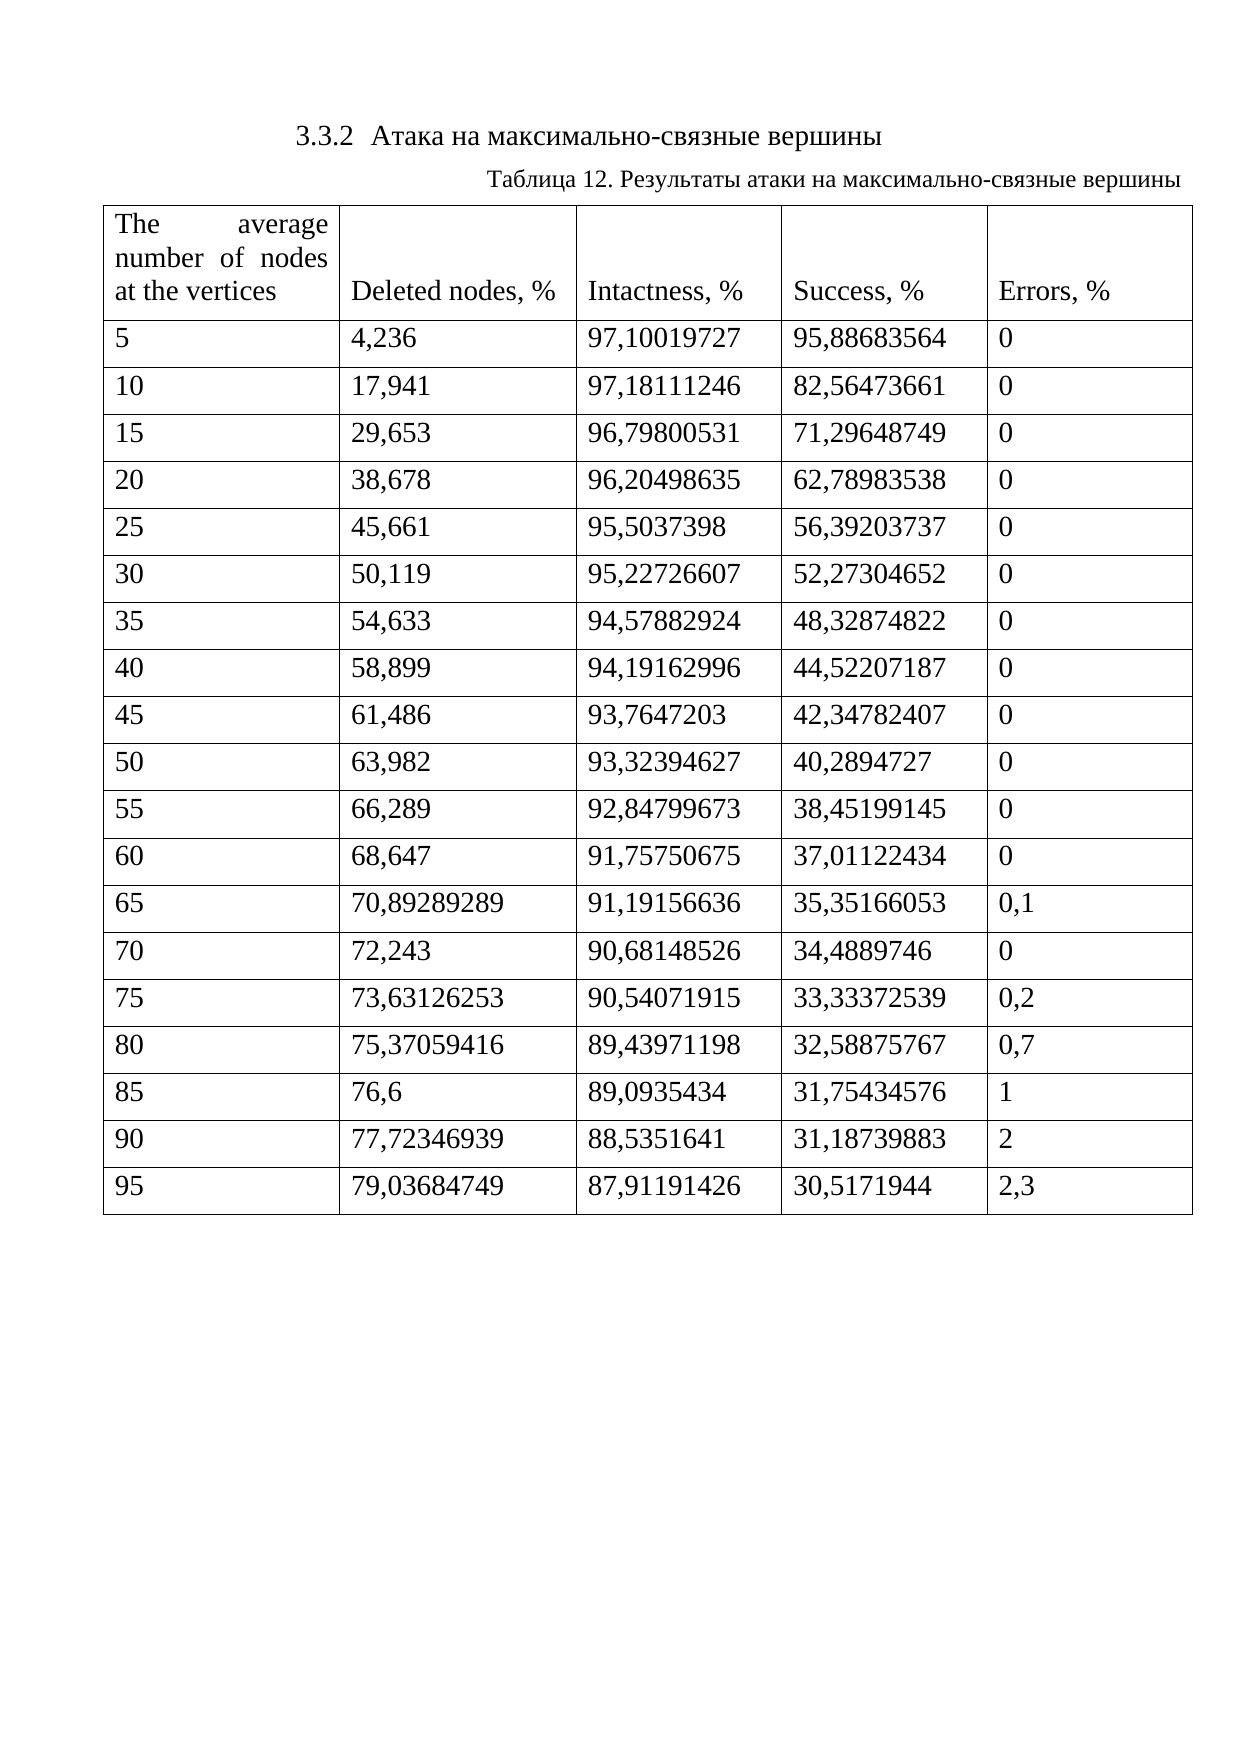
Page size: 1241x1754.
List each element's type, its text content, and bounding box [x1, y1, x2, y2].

table_cell 31,75434576 [782, 1074, 987, 1120]
table_cell 79,03684749 [340, 1168, 576, 1214]
table_cell 5 [104, 321, 339, 367]
table_cell 4,236 [340, 321, 576, 367]
table_cell 20 [104, 462, 339, 508]
table_cell 50,119 [340, 556, 576, 602]
table_cell 90 [104, 1121, 339, 1167]
table_cell 0,1 [988, 886, 1192, 932]
table_cell 91,75750675 [577, 839, 781, 884]
table_cell 58,899 [340, 650, 576, 696]
text Таблица 12. Результаты атаки на максимально-связные вершины [177, 164, 1181, 193]
table_cell 76,6 [340, 1074, 576, 1120]
table_cell 63,982 [340, 744, 576, 790]
table_cell 87,91191426 [577, 1168, 781, 1214]
table_cell 56,39203737 [782, 509, 987, 555]
table_cell 35,35166053 [782, 886, 987, 932]
table_cell 0 [988, 933, 1192, 979]
table_cell 66,289 [340, 791, 576, 837]
table_cell 44,52207187 [782, 650, 987, 696]
table_cell 91,19156636 [577, 886, 781, 932]
table_cell 25 [104, 509, 339, 555]
list Атака на максимально-связные вершины [295, 118, 1181, 152]
table_cell 45 [104, 697, 339, 743]
table_cell 38,45199145 [782, 791, 987, 837]
table_cell 0 [988, 509, 1192, 555]
table_cell 90,54071915 [577, 980, 781, 1026]
table_cell 0 [988, 744, 1192, 790]
table_header Deleted nodes, % [340, 206, 576, 319]
table_cell 93,7647203 [577, 697, 781, 743]
table_cell 95,88683564 [782, 321, 987, 367]
table_cell 70,89289289 [340, 886, 576, 932]
table_cell 2 [988, 1121, 1192, 1167]
table_cell 30 [104, 556, 339, 602]
table_cell 54,633 [340, 603, 576, 649]
table_cell 0 [988, 368, 1192, 414]
table_cell 31,18739883 [782, 1121, 987, 1167]
table_cell 75 [104, 980, 339, 1026]
table_cell 2,3 [988, 1168, 1192, 1214]
table_cell 92,84799673 [577, 791, 781, 837]
table_cell 37,01122434 [782, 839, 987, 884]
table_cell 71,29648749 [782, 415, 987, 461]
table_header Errors, % [988, 206, 1192, 319]
table_cell 0 [988, 839, 1192, 884]
table_cell 1 [988, 1074, 1192, 1120]
table_cell 32,58875767 [782, 1027, 987, 1073]
table_cell 82,56473661 [782, 368, 987, 414]
table_cell 34,4889746 [782, 933, 987, 979]
table_header Intactness, % [577, 206, 781, 319]
table_cell 61,486 [340, 697, 576, 743]
table_cell 96,79800531 [577, 415, 781, 461]
table_cell 48,32874822 [782, 603, 987, 649]
table_cell 50 [104, 744, 339, 790]
table_cell 42,34782407 [782, 697, 987, 743]
table_cell 89,0935434 [577, 1074, 781, 1120]
table_cell 55 [104, 791, 339, 837]
table_cell 30,5171944 [782, 1168, 987, 1214]
table_cell 0 [988, 791, 1192, 837]
table_cell 73,63126253 [340, 980, 576, 1026]
table_cell 97,18111246 [577, 368, 781, 414]
table_header The average number of nodes at the vertices [104, 206, 339, 319]
table_cell 33,33372539 [782, 980, 987, 1026]
table_cell 94,19162996 [577, 650, 781, 696]
table_cell 95 [104, 1168, 339, 1214]
table_cell 68,647 [340, 839, 576, 884]
table_header Success, % [782, 206, 987, 319]
table_cell 95,22726607 [577, 556, 781, 602]
table_cell 15 [104, 415, 339, 461]
table_cell 0 [988, 697, 1192, 743]
table_cell 88,5351641 [577, 1121, 781, 1167]
table_cell 0 [988, 462, 1192, 508]
table_cell 0 [988, 556, 1192, 602]
table_cell 90,68148526 [577, 933, 781, 979]
table_cell 45,661 [340, 509, 576, 555]
table_cell 94,57882924 [577, 603, 781, 649]
table_cell 85 [104, 1074, 339, 1120]
table_cell 89,43971198 [577, 1027, 781, 1073]
table_cell 70 [104, 933, 339, 979]
table_cell 80 [104, 1027, 339, 1073]
table_cell 0 [988, 415, 1192, 461]
table_cell 40 [104, 650, 339, 696]
table_cell 10 [104, 368, 339, 414]
table_cell 40,2894727 [782, 744, 987, 790]
table_cell 0 [988, 603, 1192, 649]
table_cell 0 [988, 650, 1192, 696]
table_cell 0 [988, 321, 1192, 367]
table_cell 0,7 [988, 1027, 1192, 1073]
table_cell 75,37059416 [340, 1027, 576, 1073]
table_cell 65 [104, 886, 339, 932]
table_cell 95,5037398 [577, 509, 781, 555]
table_cell 93,32394627 [577, 744, 781, 790]
table_cell 60 [104, 839, 339, 884]
table_cell 29,653 [340, 415, 576, 461]
table_cell 77,72346939 [340, 1121, 576, 1167]
table_cell 96,20498635 [577, 462, 781, 508]
table_cell 52,27304652 [782, 556, 987, 602]
table_cell 38,678 [340, 462, 576, 508]
table_cell 35 [104, 603, 339, 649]
table_cell 62,78983538 [782, 462, 987, 508]
table_cell 0,2 [988, 980, 1192, 1026]
table_cell 17,941 [340, 368, 576, 414]
table_cell 72,243 [340, 933, 576, 979]
table_cell 97,10019727 [577, 321, 781, 367]
